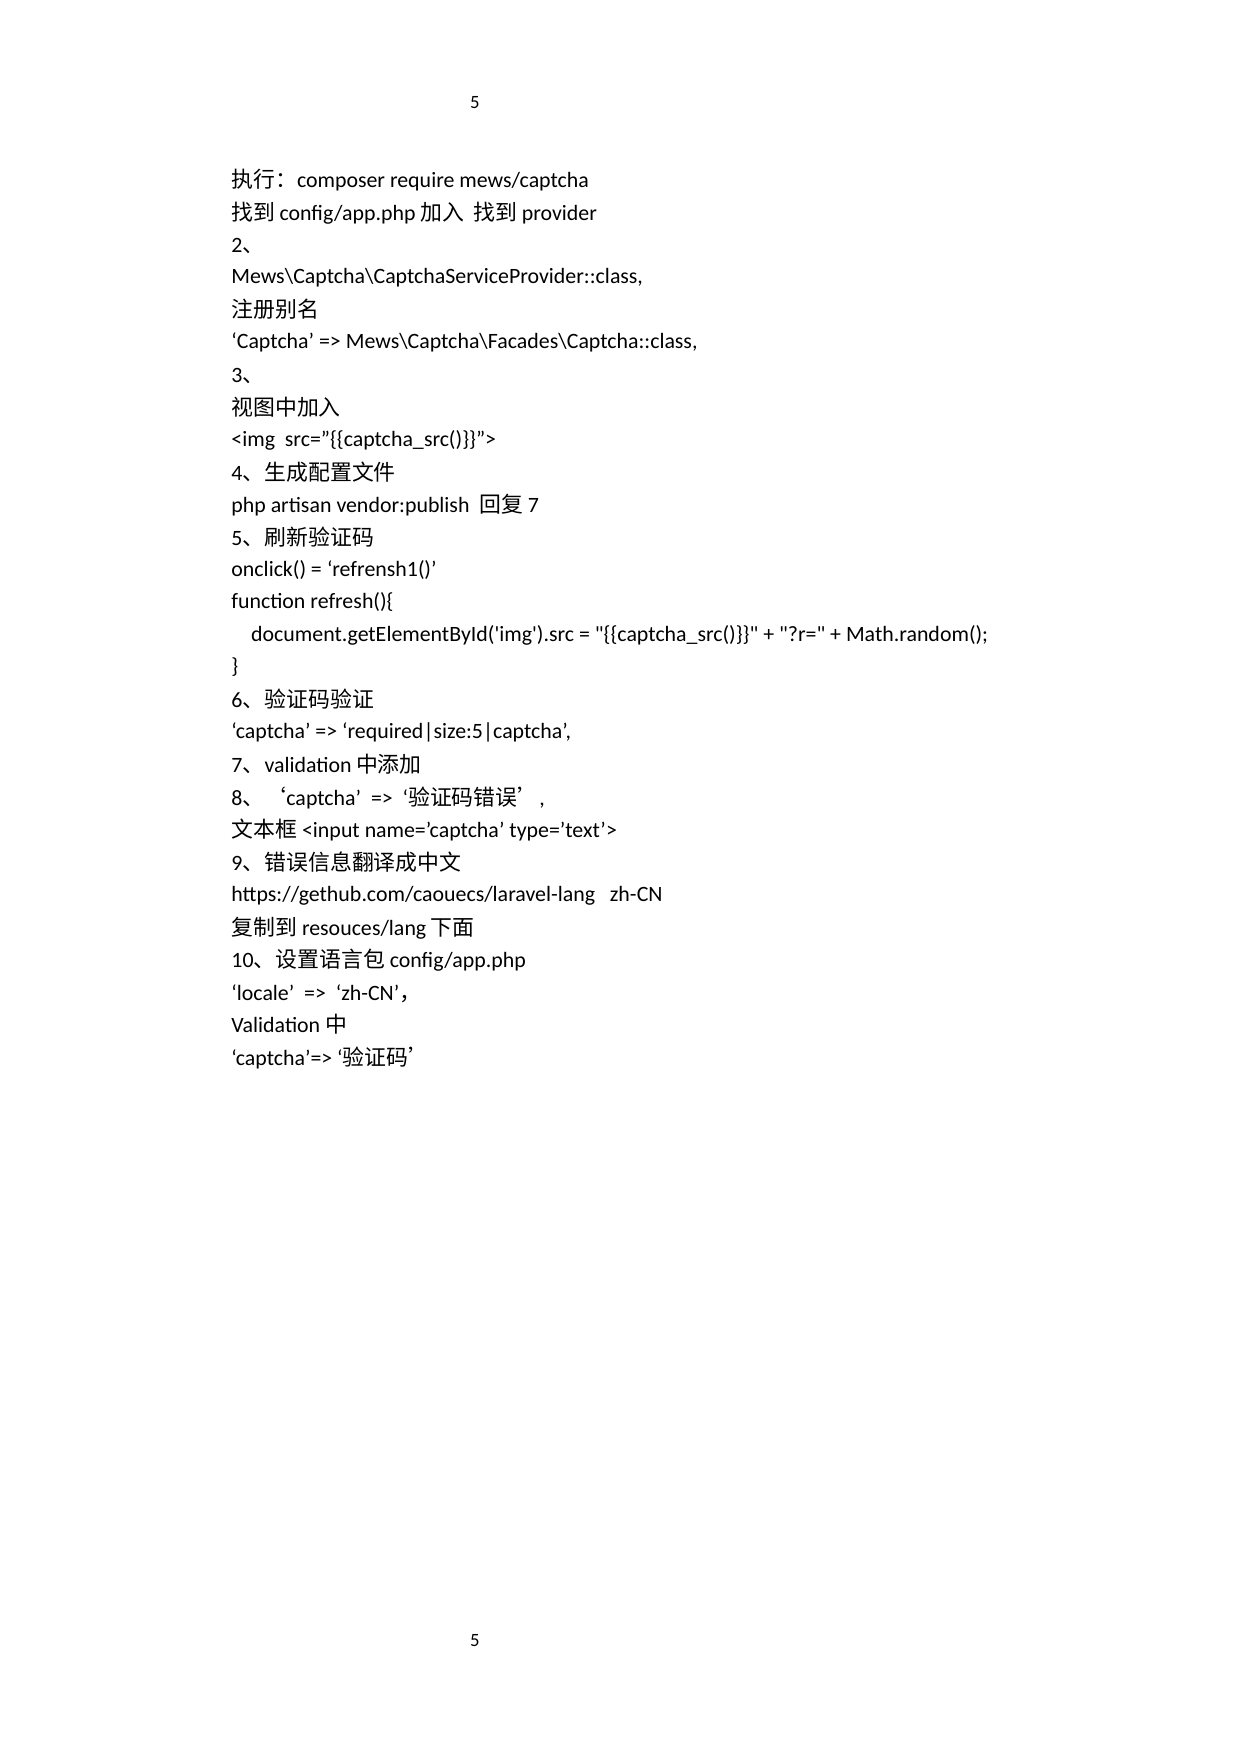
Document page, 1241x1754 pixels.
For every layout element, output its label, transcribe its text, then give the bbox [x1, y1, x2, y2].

text 注册别名 [187, 292, 1053, 324]
text 复制到 resouces/lang下面 [187, 909, 1053, 942]
text https://gethub.com/caouecs/laravel-lang zh-CN [187, 877, 1053, 909]
text 2、 [187, 227, 1053, 259]
text ‘captcha’=> ‘验证码’ [187, 1039, 1053, 1072]
text ‘locale’ => ‘zh-CN’， [187, 974, 1053, 1007]
text document.getElementById('img').src = "{{captcha_src()}}" + "?r=" + Math.random(); [187, 617, 1053, 649]
text 视图中加入 [187, 389, 1053, 422]
text Validation 中 [187, 1007, 1053, 1039]
text 4、生成配置文件 [187, 454, 1053, 487]
text <img src=”{{captcha_src()}}”> [187, 422, 1053, 454]
text 10、设置语言包 config/app.php [187, 942, 1053, 974]
text 执行：composer require mews/captcha [187, 162, 1053, 194]
text 5、刷新验证码 [187, 519, 1053, 552]
text 8、‘captcha’ => ‘验证码错误’, [187, 779, 1053, 812]
text onclick() = ‘refrensh1()’ [187, 552, 1053, 584]
text } [187, 649, 1053, 682]
text function refresh(){ [187, 584, 1053, 617]
text ‘Captcha’ => Mews\Captcha\Facades\Captcha::class, [187, 324, 1053, 357]
text 9、错误信息翻译成中文 [187, 844, 1053, 877]
text 7、validation中添加 [187, 747, 1053, 779]
text Mews\Captcha\CaptchaServiceProvider::class, [187, 259, 1053, 292]
text 3、 [187, 357, 1053, 389]
text 文本框 <input name=’captcha’ type=’text’> [187, 812, 1053, 844]
text php artisan vendor:publish 回复7 [187, 487, 1053, 519]
text ‘captcha’ => ‘required|size:5|captcha’, [187, 714, 1053, 747]
text 找到config/app.php加入 找到provider [187, 194, 1053, 227]
text 6、验证码验证 [187, 682, 1053, 714]
